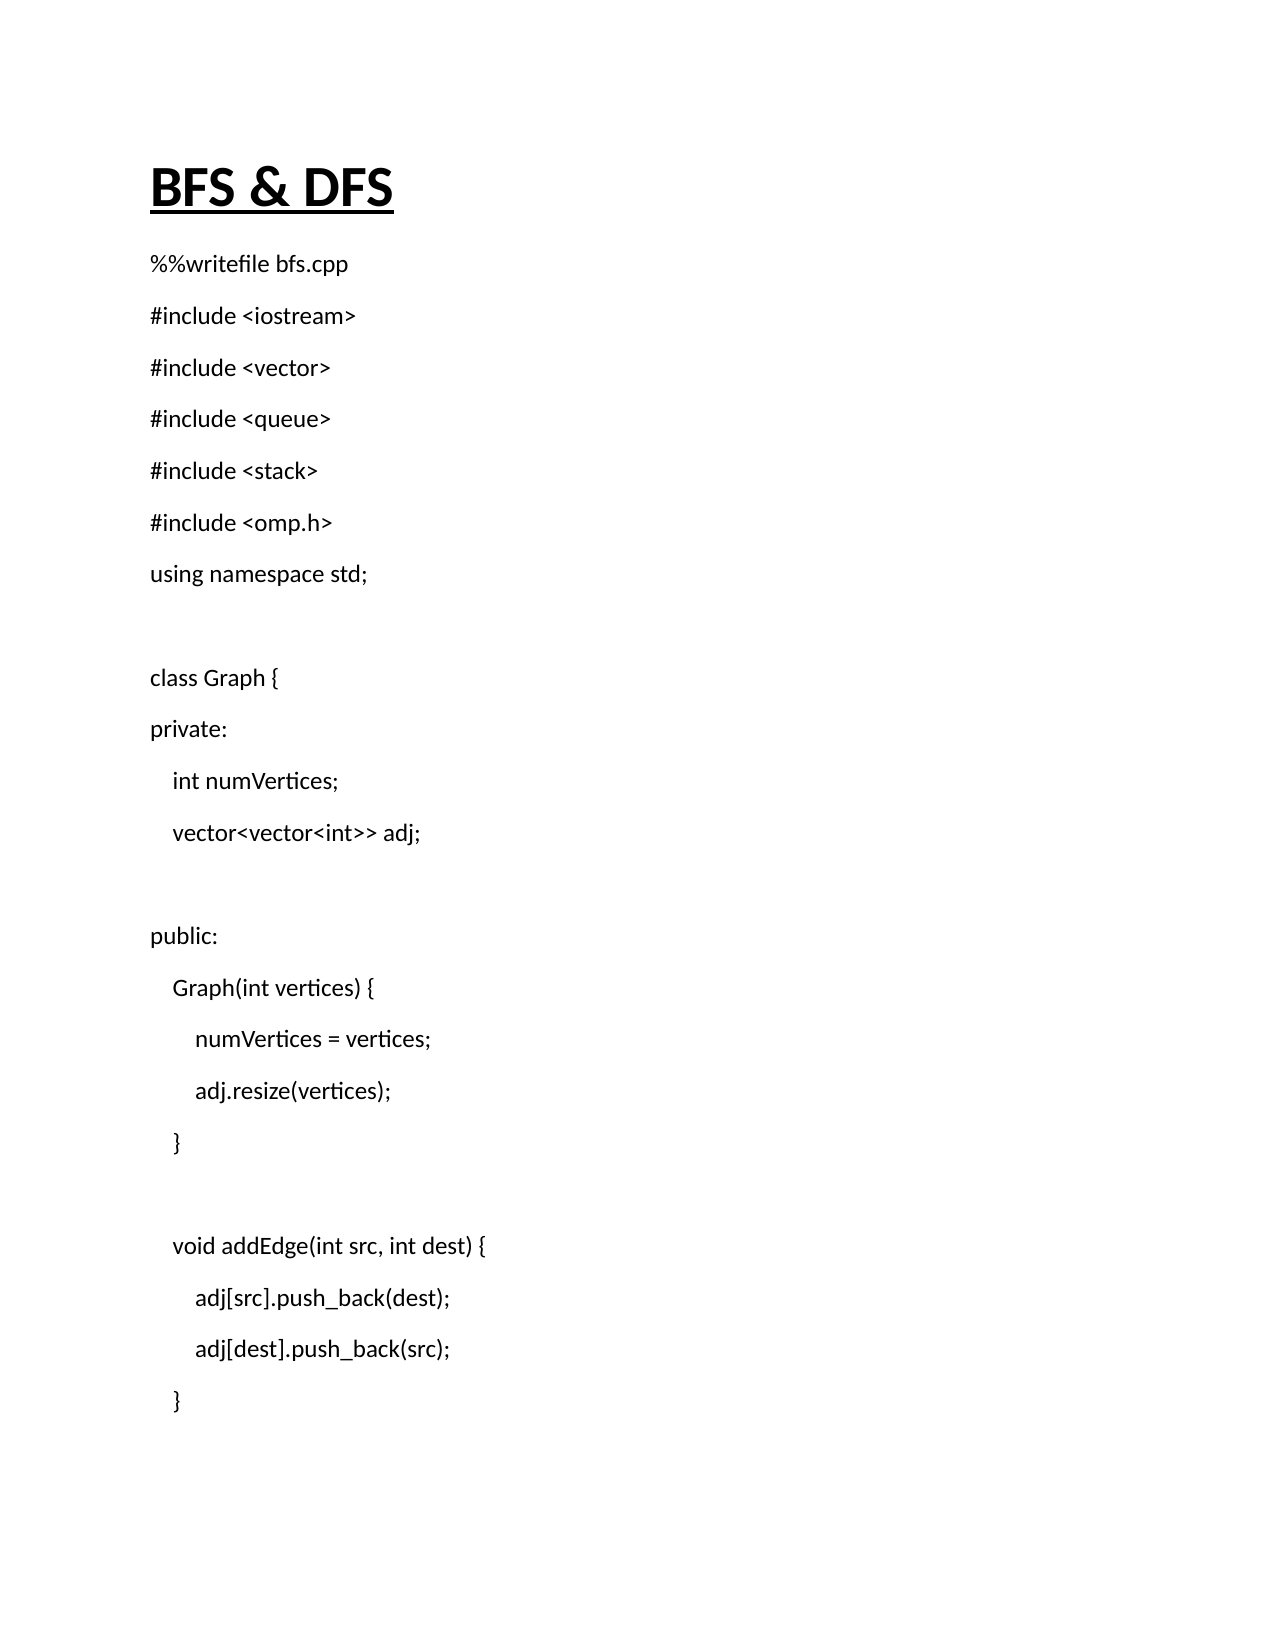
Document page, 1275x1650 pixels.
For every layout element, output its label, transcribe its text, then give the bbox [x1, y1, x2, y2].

text private: [150, 713, 1125, 744]
text Graph(int vertices) { [150, 972, 1125, 1002]
text adj[dest].push_back(src); [150, 1333, 1125, 1364]
text adj.resize(vertices); [150, 1075, 1125, 1106]
text class Graph { [150, 662, 1125, 692]
text BFS & DFS [150, 150, 1125, 221]
text #include <stack> [150, 455, 1125, 486]
text numVertices = vertices; [150, 1023, 1125, 1054]
text } [150, 1385, 1125, 1416]
text } [150, 1127, 1125, 1157]
text #include <iostream> [150, 300, 1125, 331]
text adj[src].push_back(dest); [150, 1282, 1125, 1312]
text using namespace std; [150, 558, 1125, 589]
text int numVertices; [150, 765, 1125, 796]
text #include <vector> [150, 352, 1125, 382]
text #include <queue> [150, 403, 1125, 434]
text void addEdge(int src, int dest) { [150, 1230, 1125, 1261]
text #include <omp.h> [150, 507, 1125, 537]
text vector<vector<int>> adj; [150, 817, 1125, 847]
text public: [150, 920, 1125, 951]
text %%writefile bfs.cpp [150, 248, 1125, 279]
